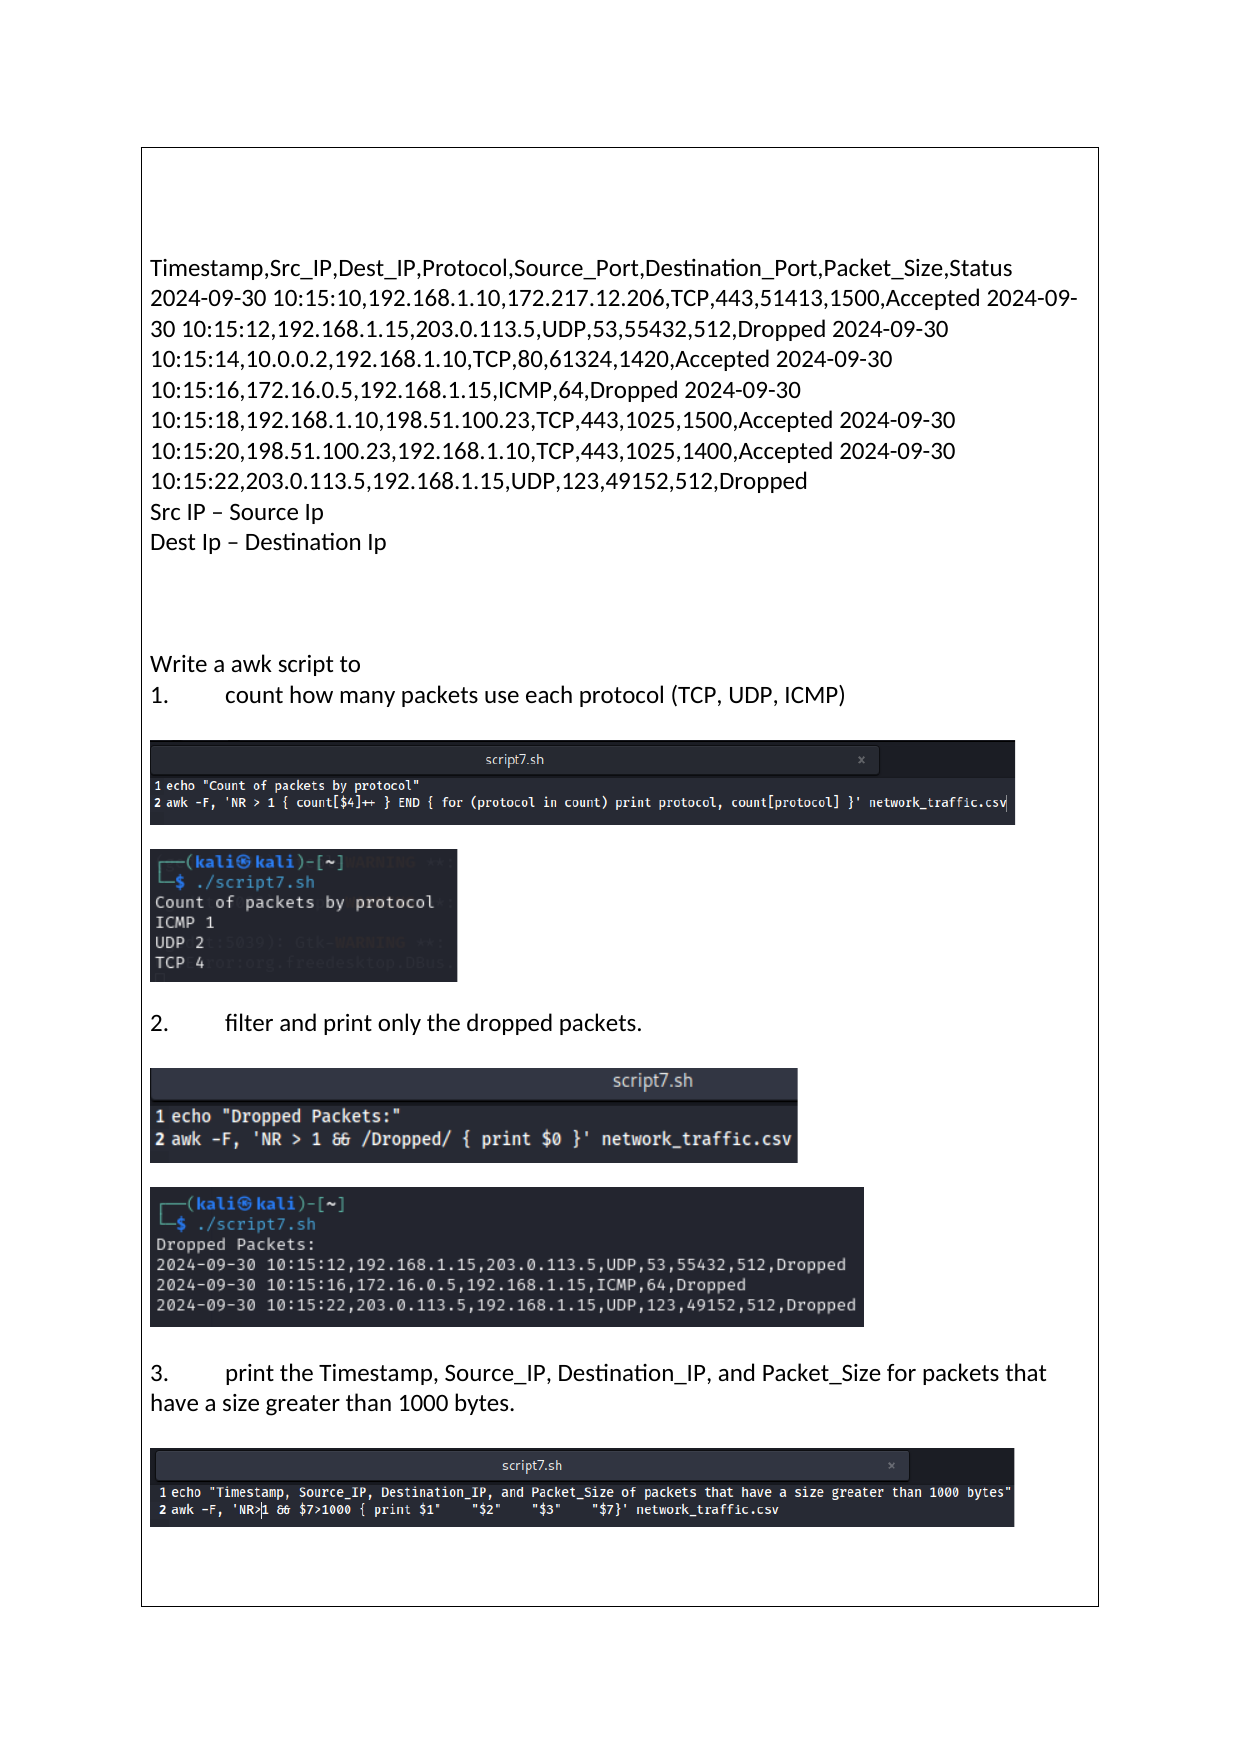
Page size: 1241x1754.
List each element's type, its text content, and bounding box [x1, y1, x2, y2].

list filter and print only the dropped packets. [150, 1007, 1090, 1038]
picture [150, 1187, 864, 1327]
text 2024-09-30 10:15:10,192.168.1.10,172.217.12.206,TCP,443,51413,1500,Accepted 2024-09-30 10:15:12,192.168.1.15,203.0.113.5,UDP,53,55432,512,Dropped 2024-09-30 10:15:14,10.0.0.2,192.168.1.10,TCP,80,61324,1420,Accepted 2024-09-30 10:15:16,172.16.0.5,192.168.1.15,ICMP,64,Dropped 2024-09-30 10:15:18,192.168.1.10,198.51.100.23,TCP,443,1025,1500,Accepted 2024-09-30 10:15:20,198.51.100.23,192.168.1.10,TCP,443,1025,1400,Accepted 2024-09-30 10:15:22,203.0.113.5,192.168.1.15,UDP,123,49152,512,Dropped [150, 282, 1090, 496]
list count how many packets use each protocol (TCP, UDP, ICMP) [150, 679, 1090, 709]
text Timestamp,Src_IP,Dest_IP,Protocol,Source_Port,Destination_Port,Packet_Size,Status [150, 252, 1090, 282]
text Src IP – Source Ip [150, 496, 1090, 526]
picture [150, 740, 1016, 825]
text Dest Ip – Destination Ip [150, 526, 1090, 557]
list print the Timestamp, Source_IP, Destination_IP, and Packet_Size for packets that have a size greater than 1000 bytes. [150, 1357, 1090, 1418]
text Write a awk script to [150, 648, 1090, 679]
picture [150, 849, 458, 982]
picture [150, 1068, 798, 1163]
picture [150, 1448, 1015, 1527]
